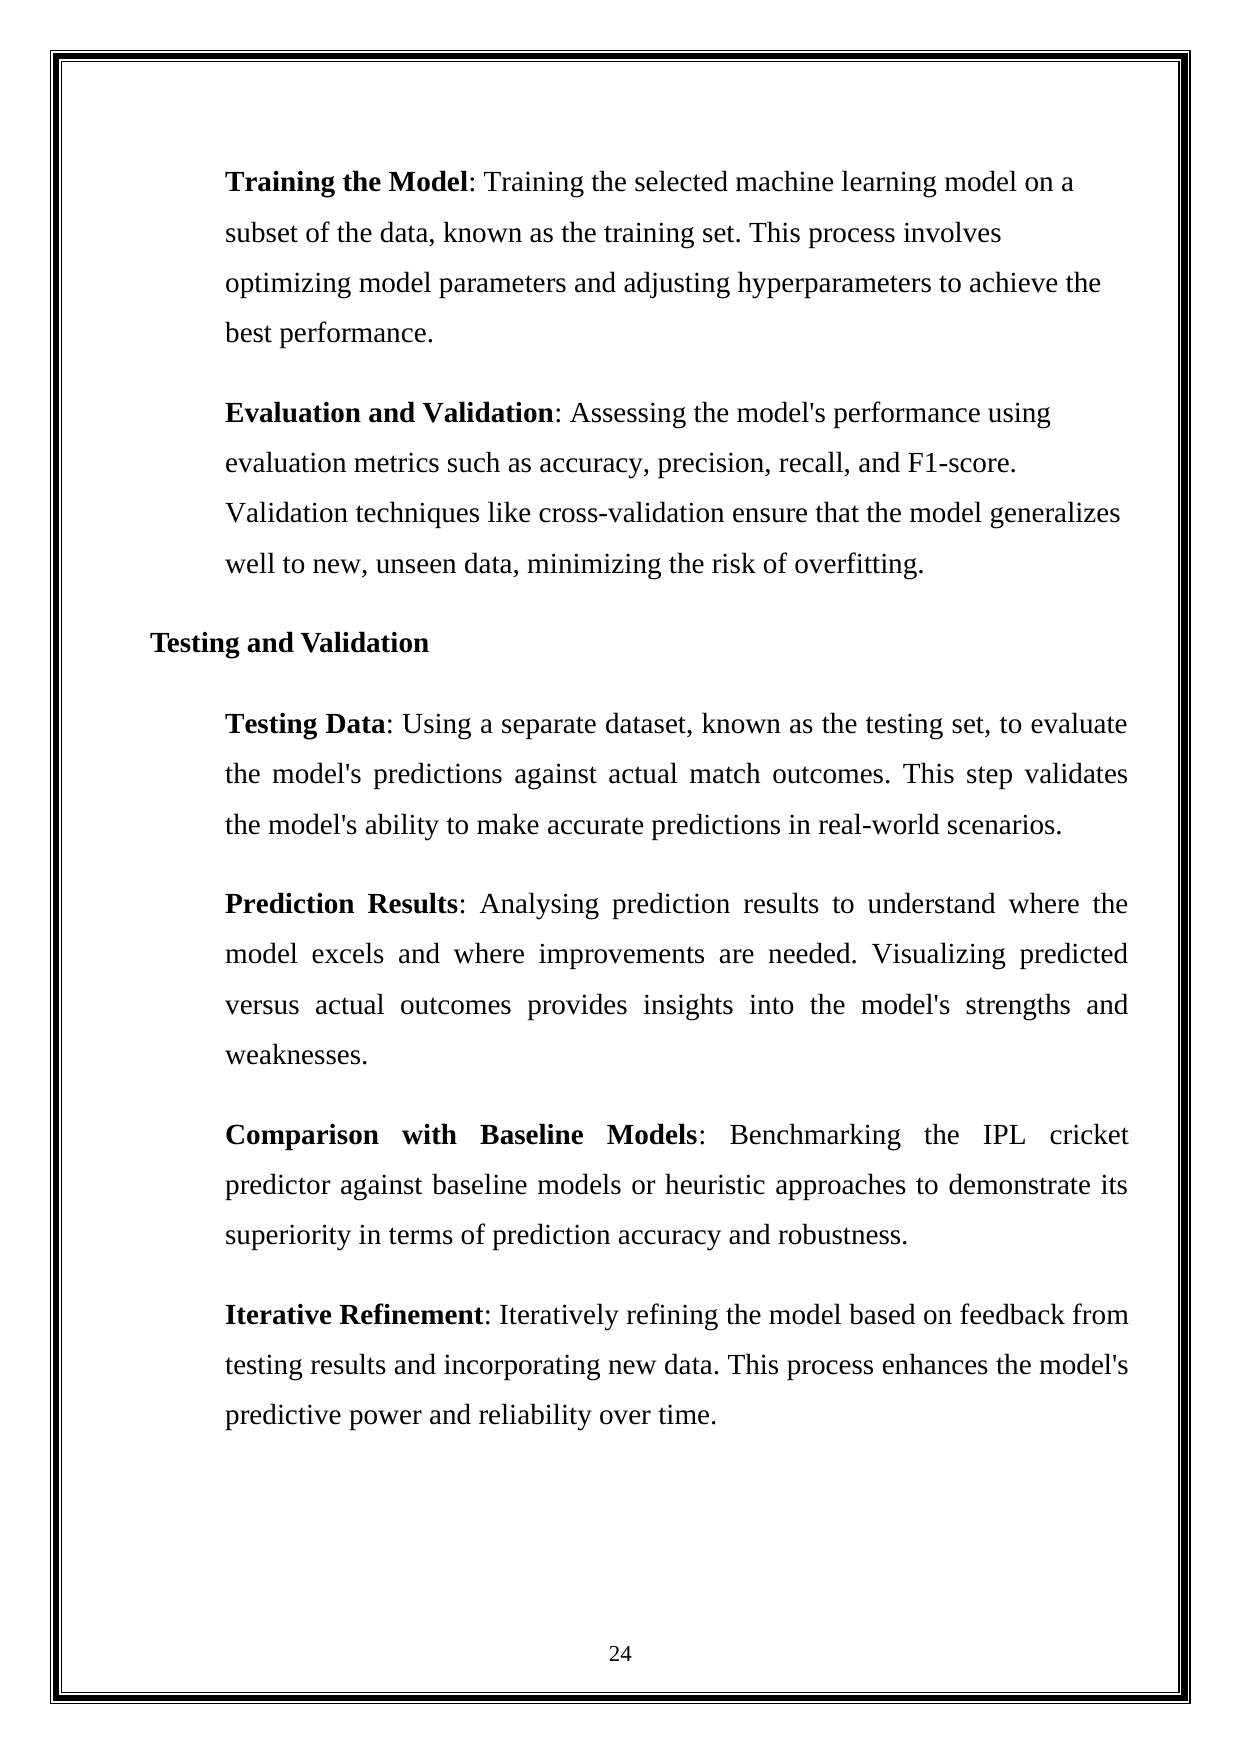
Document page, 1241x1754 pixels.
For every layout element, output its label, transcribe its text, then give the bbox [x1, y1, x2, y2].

text Prediction Results: Analysing prediction results to understand where the model excels and where improvements are needed. Visualizing predicted versus actual outcomes provides insights into the model's strengths and weaknesses. [225, 886, 1129, 1071]
text Training the Model: Training the selected machine learning model on a subset of the data, known as the training set. This process involves optimizing model parameters and adjusting hyperparameters to achieve the best performance. [225, 164, 1129, 349]
text Iterative Refinement: Iteratively refining the model based on feedback from testing results and incorporating new data. This process enhances the model's predictive power and reliability over time. [225, 1297, 1129, 1431]
text Evaluation and Validation: Assessing the model's performance using evaluation metrics such as accuracy, precision, recall, and F1-score. Validation techniques like cross-validation ensure that the model generalizes well to new, unseen data, minimizing the risk of overfitting. [225, 395, 1129, 579]
subtitle Testing and Validation [150, 625, 1129, 659]
text Comparison with Baseline Models: Benchmarking the IPL cricket predictor against baseline models or heuristic approaches to demonstrate its superiority in terms of prediction accuracy and robustness. [225, 1117, 1129, 1251]
text Testing Data: Using a separate dataset, known as the testing set, to evaluate the model's predictions against actual match outcomes. This step validates the model's ability to make accurate predictions in real-world scenarios. [225, 706, 1129, 840]
